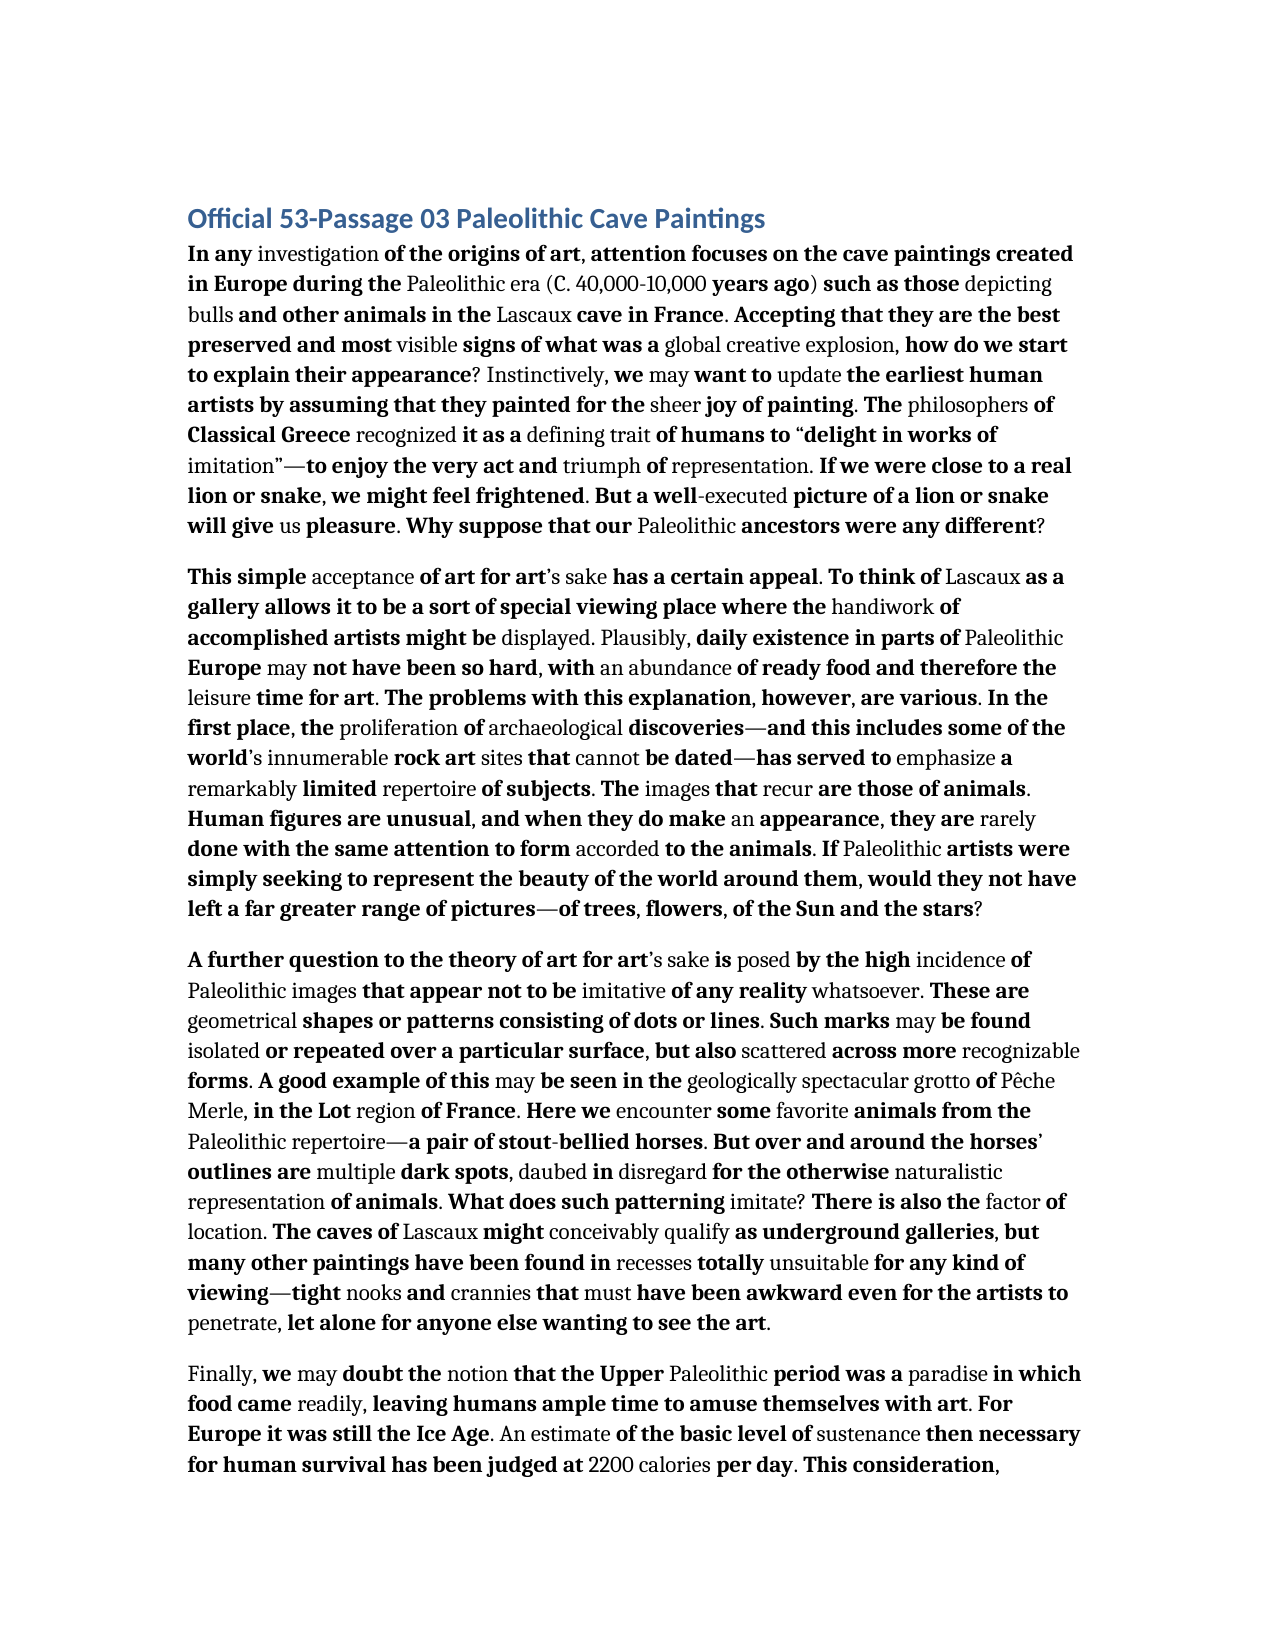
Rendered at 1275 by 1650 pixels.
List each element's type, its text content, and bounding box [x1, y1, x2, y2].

text In any investigation of the origins of art, attention focuses on the cave paintings created in Europe during the Paleolithic era (C. 40,000-10,000 years ago) such as those depicting bulls and other animals in the Lascaux cave in France. Accepting that they are the best preserved and most visible signs of what was a global creative explosion, how do we start to explain their appearance? Instinctively, we may want to update the earliest human artists by assuming that they painted for the sheer joy of painting. The philosophers of Classical Greece recognized it as a defining trait of humans to “delight in works of imitation”—to enjoy the very act and triumph of representation. If we were close to a real lion or snake, we might feel frightened. But a well-executed picture of a lion or snake will give us pleasure. Why suppose that our Paleolithic ancestors were any different? [187, 241, 1087, 539]
subtitle Official 53-Passage 03 Paleolithic Cave Paintings [187, 200, 1087, 236]
text This simple acceptance of art for art’s sake has a certain appeal. To think of Lascaux as a gallery allows it to be a sort of special viewing place where the handiwork of accomplished artists might be displayed. Plausibly, daily existence in parts of Paleolithic Europe may not have been so hard, with an abundance of ready food and therefore the leisure time for art. The problems with this explanation, however, are various. In the first place, the proliferation of archaeological discoveries—and this includes some of the world’s innumerable rock art sites that cannot be dated—has served to emphasize a remarkably limited repertoire of subjects. The images that recur are those of animals. Human figures are unusual, and when they do make an appearance, they are rarely done with the same attention to form accorded to the animals. If Paleolithic artists were simply seeking to represent the beauty of the world around them, would they not have left a far greater range of pictures—of trees, flowers, of the Sun and the stars? [187, 564, 1087, 922]
text A further question to the theory of art for art’s sake is posed by the high incidence of Paleolithic images that appear not to be imitative of any reality whatsoever. These are geometrical shapes or patterns consisting of dots or lines. Such marks may be found isolated or repeated over a particular surface, but also scattered across more recognizable forms. A good example of this may be seen in the geologically spectacular grotto of Pêche Merle, in the Lot region of France. Here we encounter some favorite animals from the Paleolithic repertoire—a pair of stout-bellied horses. But over and around the horses’ outlines are multiple dark spots, daubed in disregard for the otherwise naturalistic representation of animals. What does such patterning imitate? There is also the factor of location. The caves of Lascaux might conceivably qualify as underground galleries, but many other paintings have been found in recesses totally unsuitable for any kind of viewing—tight nooks and crannies that must have been awkward even for the artists to penetrate, let alone for anyone else wanting to see the art. [187, 947, 1087, 1336]
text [187, 1361, 1087, 1478]
